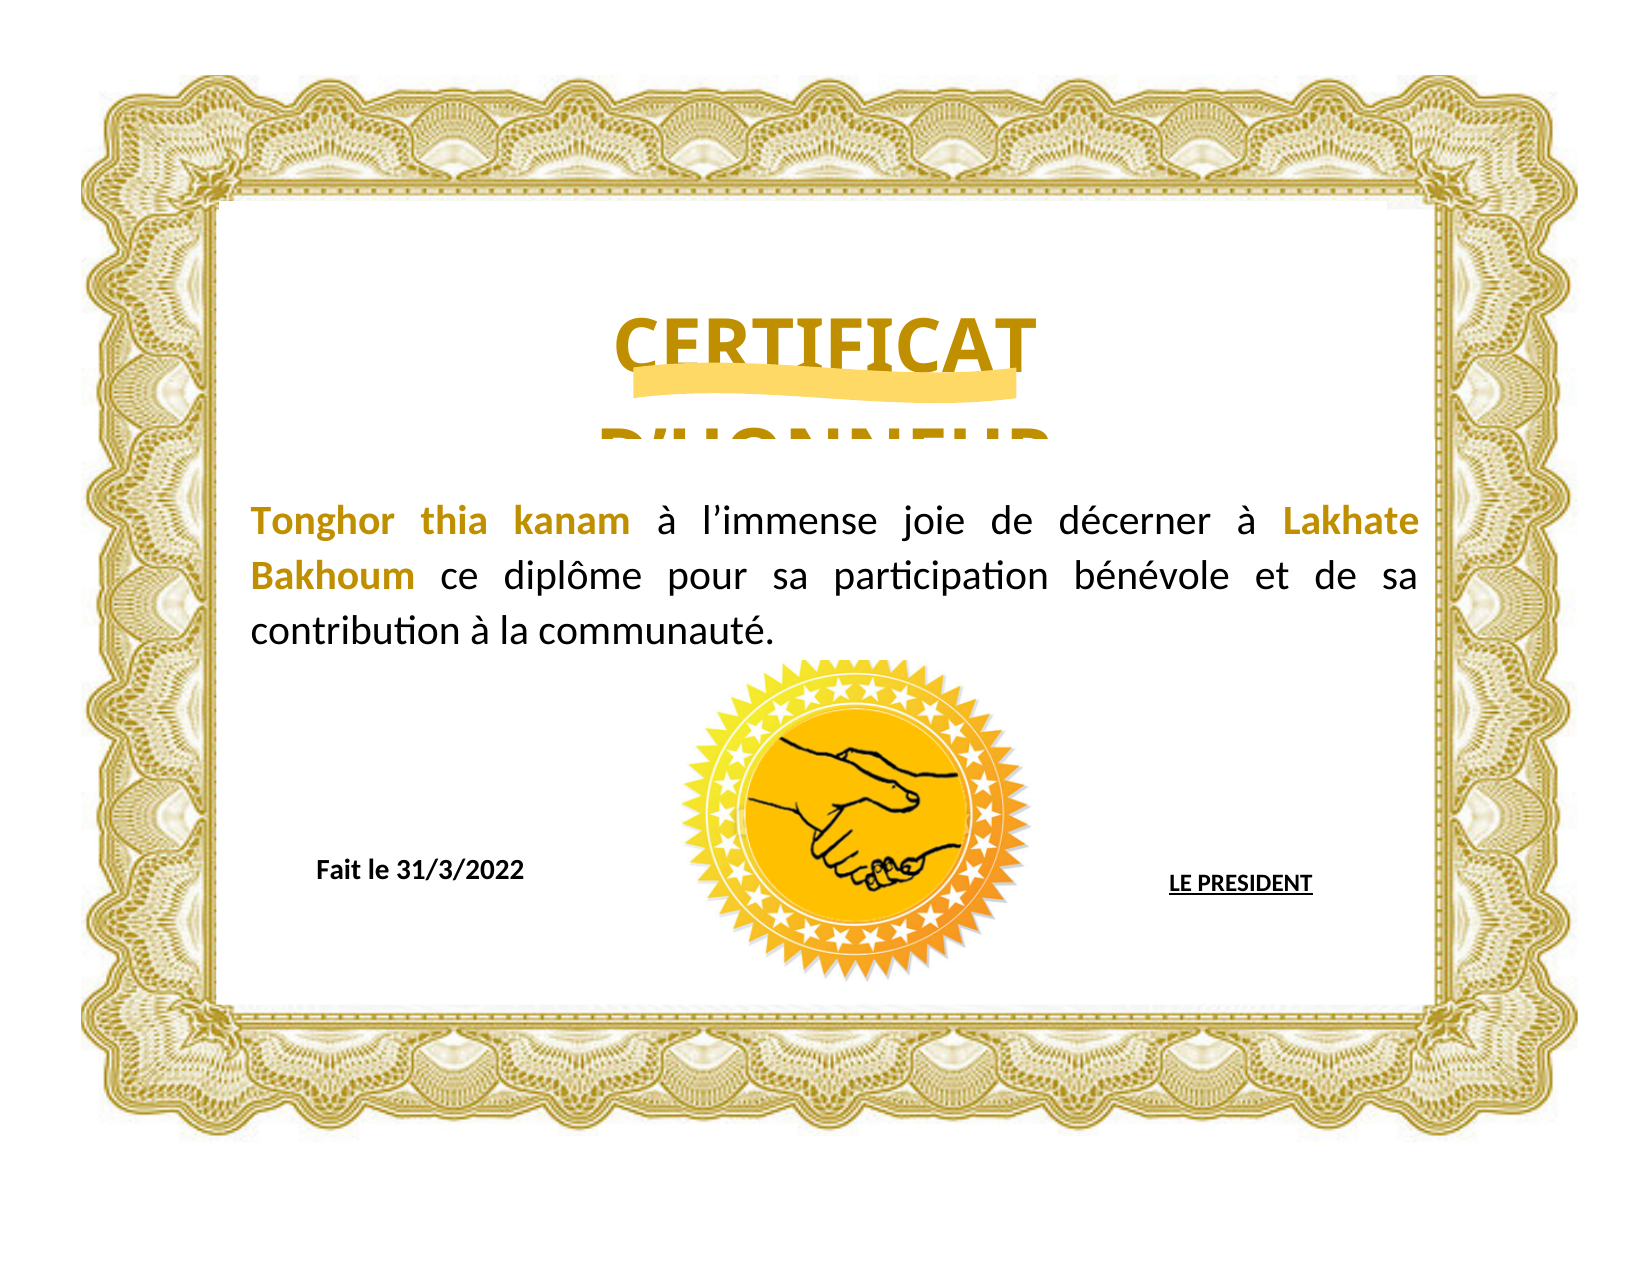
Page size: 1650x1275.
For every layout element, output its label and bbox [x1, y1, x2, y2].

picture [81, 75, 1578, 1182]
